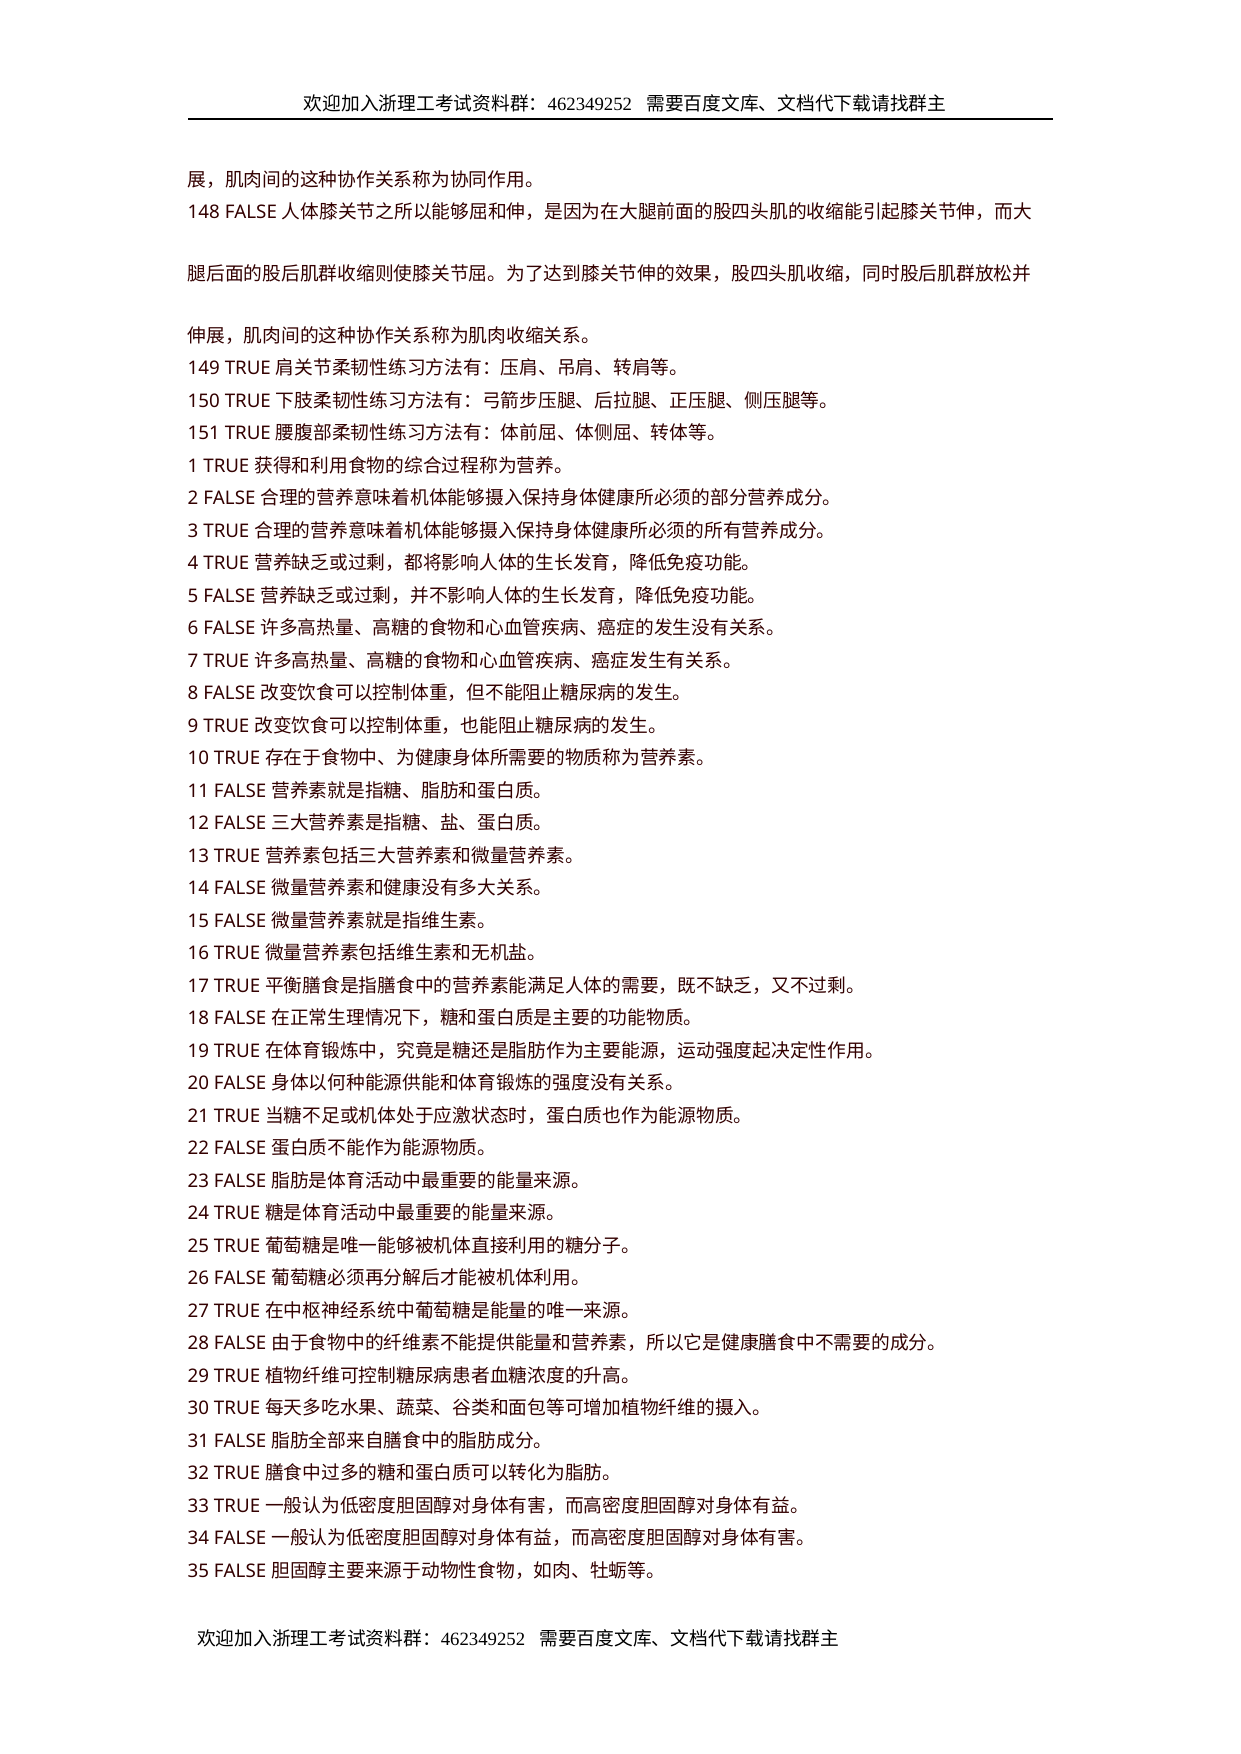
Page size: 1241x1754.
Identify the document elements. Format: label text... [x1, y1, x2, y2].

text 展，肌肉间的这种协作关系称为协同作用。 148 FALSE 人体膝关节之所以能够屈和伸，是因为在大腿前面的股四头肌的收缩能引起膝关节伸，而大 [187, 162, 1053, 227]
text 腿后面的股后肌群收缩则使膝关节屈。为了达到膝关节伸的效果，股四头肌收缩，同时股后肌群放松并 [187, 256, 1053, 289]
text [187, 318, 1053, 1585]
